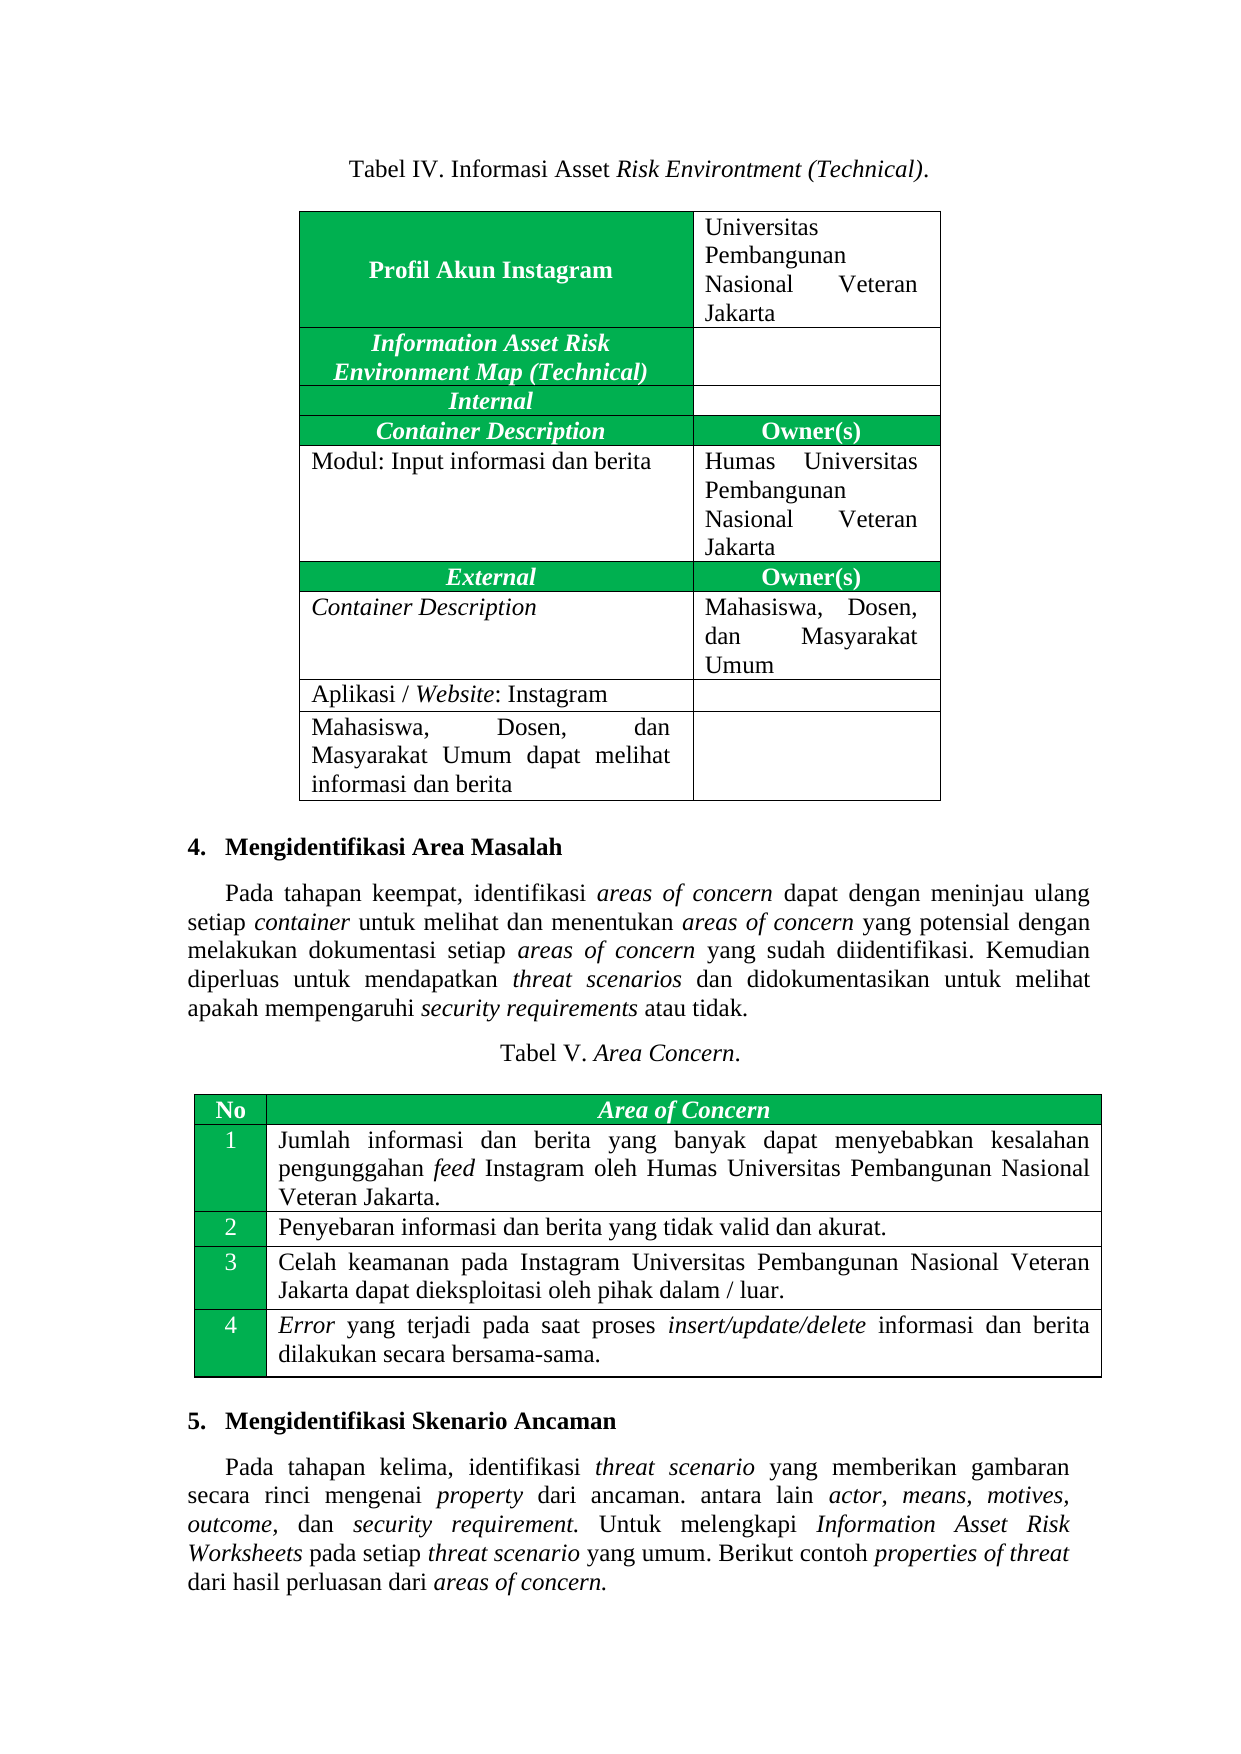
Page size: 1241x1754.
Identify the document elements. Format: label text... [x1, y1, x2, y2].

table_cell Owner(s) [694, 416, 940, 445]
table_header Profil Akun Instagram [300, 212, 693, 327]
table_cell [694, 712, 940, 800]
table_cell Celah keamanan pada Instagram Universitas Pembangunan Nasional Veteran Jakarta dapat dieksploitasi oleh pihak dalam / luar. [267, 1247, 1101, 1309]
table_cell Information Asset Risk Environment Map (Technical) [300, 328, 693, 385]
table_cell Error yang terjadi pada saat proses insert/update/delete informasi dan berita dilakukan secara bersama-sama. [267, 1310, 1101, 1376]
table_cell [694, 680, 940, 711]
table_cell 1 [195, 1125, 266, 1211]
table_cell Container Description [300, 592, 693, 678]
table_cell Modul: Input informasi dan berita [300, 446, 693, 561]
subtitle Tabel V. Area Concern. [150, 1038, 1090, 1067]
table_header No [195, 1095, 266, 1124]
table_header Area of Concern [267, 1095, 1101, 1124]
table_cell External [300, 562, 693, 591]
table_cell Container Description [300, 416, 693, 445]
table_cell 4 [195, 1310, 266, 1376]
table_cell Penyebaran informasi dan berita yang tidak valid dan akurat. [267, 1212, 1101, 1246]
table_cell Aplikasi / Website: Instagram [300, 680, 693, 711]
subtitle Tabel IV. Informasi Asset Risk Environtment (Technical). [150, 154, 1090, 183]
table_cell Owner(s) [694, 562, 940, 591]
table_cell Jumlah informasi dan berita yang banyak dapat menyebabkan kesalahan pengunggahan feed Instagram oleh Humas Universitas Pembangunan Nasional Veteran Jakarta. [267, 1125, 1101, 1211]
table_header Universitas Pembangunan Nasional Veteran Jakarta [694, 212, 940, 327]
text Pada tahapan keempat, identifikasi areas of concern dapat dengan meninjau ulang setiap container untuk melihat dan menentukan areas of concern yang potensial dengan melakukan dokumentasi setiap areas of concern yang sudah diidentifikasi. Kemudian diperluas untuk mendapatkan threat scenarios dan didokumentasikan untuk melihat apakah mempengaruhi security requirements atau tidak. [187, 878, 1090, 1022]
table_cell 2 [195, 1212, 266, 1246]
list Mengidentifikasi Skenario Ancaman [187, 1406, 1090, 1435]
table_cell Internal [300, 386, 693, 415]
list Mengidentifikasi Area Masalah [187, 832, 1090, 861]
table_cell Mahasiswa, Dosen, dan Masyarakat Umum dapat melihat informasi dan berita [300, 712, 693, 800]
table_cell [694, 328, 940, 385]
text Pada tahapan kelima, identifikasi threat scenario yang memberikan gambaran secara rinci mengenai property dari ancaman. antara lain actor, means, motives, outcome, dan security requirement. Untuk melengkapi Information Asset Risk Worksheets pada setiap threat scenario yang umum. Berikut contoh properties of threat dari hasil perluasan dari areas of concern. [187, 1452, 1070, 1595]
table_cell Mahasiswa, Dosen, dan Masyarakat Umum [694, 592, 940, 678]
table_cell 3 [195, 1247, 266, 1309]
table_cell Humas Universitas Pembangunan Nasional Veteran Jakarta [694, 446, 940, 561]
table_cell [694, 386, 940, 415]
